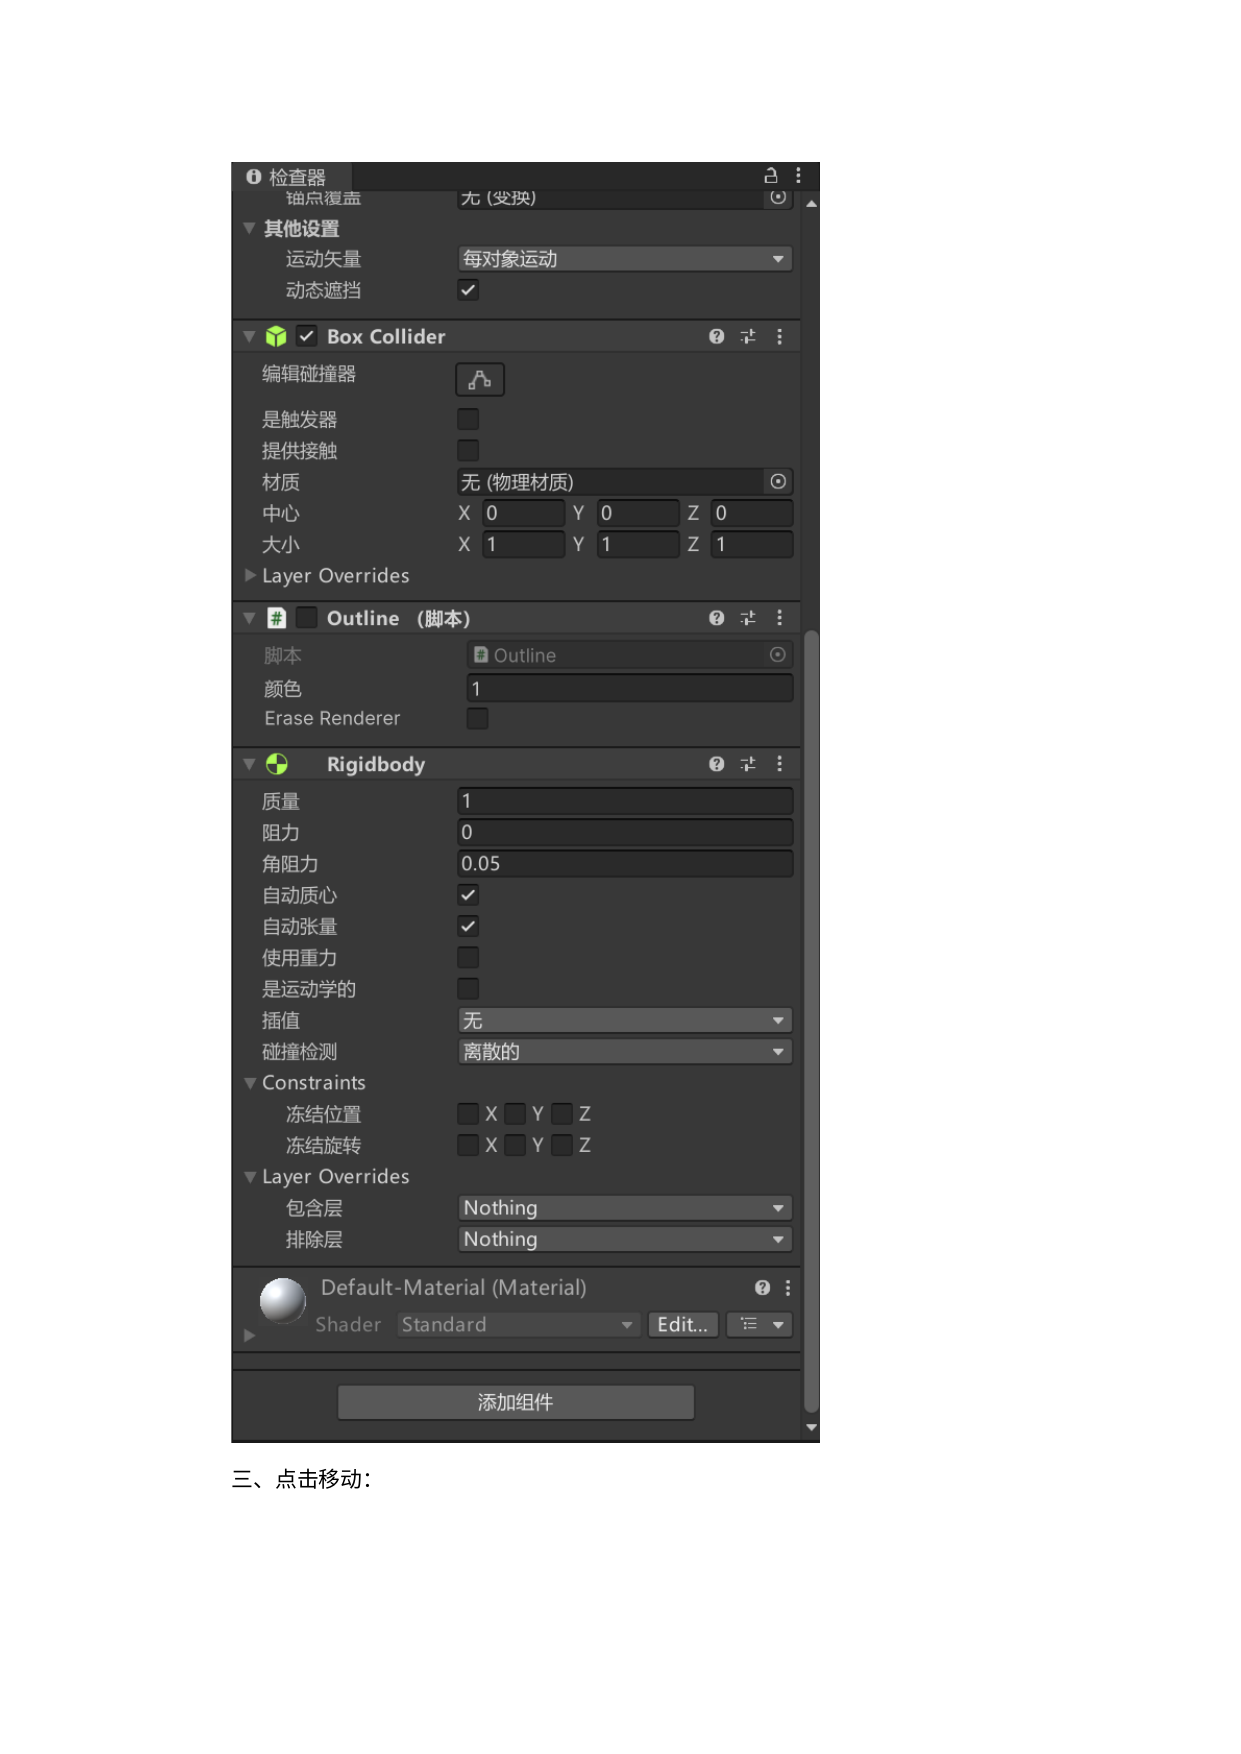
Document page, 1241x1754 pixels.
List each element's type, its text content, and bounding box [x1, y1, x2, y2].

list 三、点击移动： [231, 1462, 1053, 1494]
picture [231, 162, 820, 1443]
